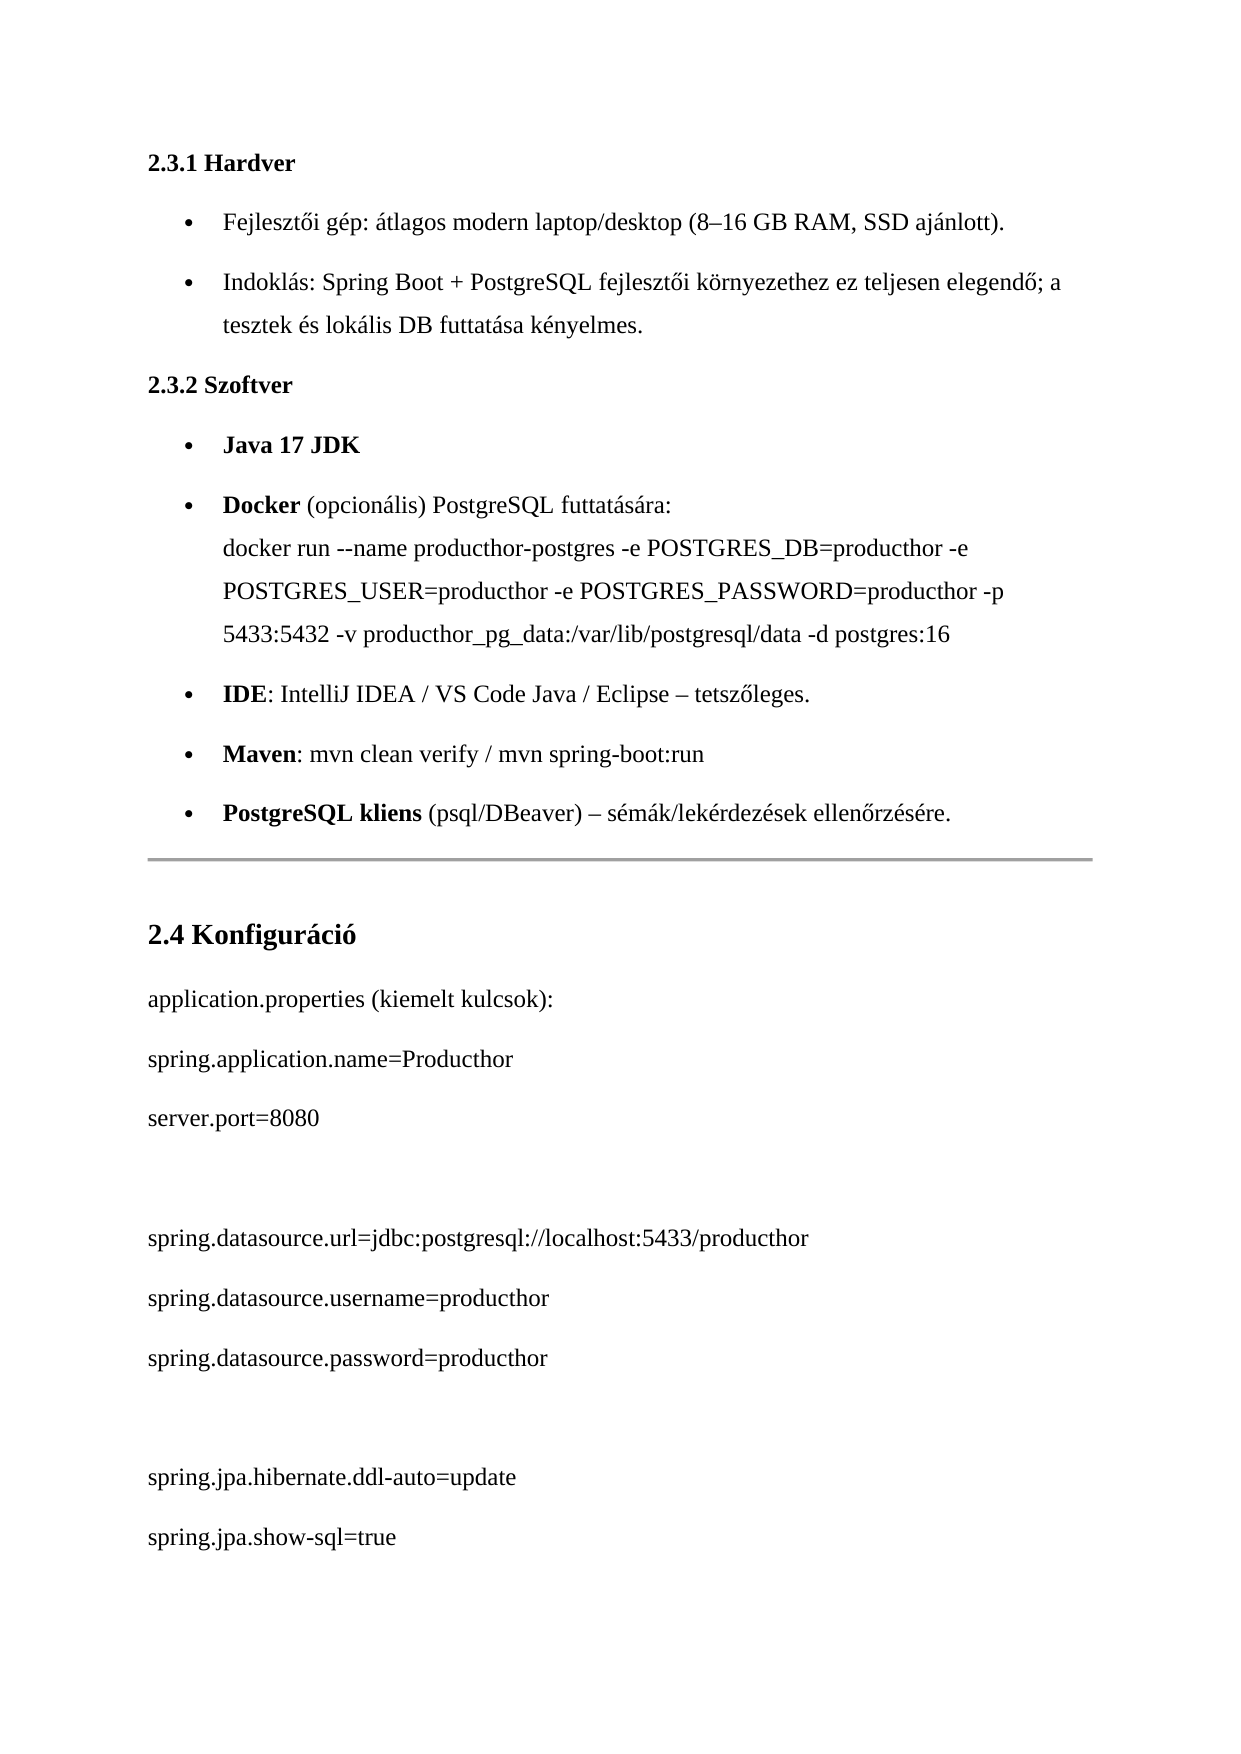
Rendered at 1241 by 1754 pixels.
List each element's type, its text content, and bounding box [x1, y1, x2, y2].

list Maven: mvn clean verify / mvn spring-boot:run [185, 739, 1093, 767]
list IDE: IntelliJ IDEA / VS Code Java / Eclipse – tetszőleges. [185, 679, 1093, 708]
text spring.datasource.password=producthor [148, 1343, 1093, 1371]
text spring.datasource.username=producthor [148, 1283, 1093, 1312]
list Java 17 JDK [185, 430, 1093, 459]
text 2.3.2 Szoftver [148, 370, 1093, 399]
text spring.jpa.hibernate.ddl-auto=update [148, 1462, 1093, 1491]
list PostgreSQL kliens (psql/DBeaver) – sémák/lekérdezések ellenőrzésére. [185, 798, 1093, 827]
text server.port=8080 [148, 1103, 1093, 1132]
text 2.4 Konfiguráció [148, 917, 1093, 950]
list Indoklás: Spring Boot + PostgreSQL fejlesztői környezethez ez teljesen elegendő; a tesztek és lokális DB futtatása kényelmes. [185, 267, 1093, 339]
text application.properties (kiemelt kulcsok): [148, 984, 1093, 1013]
text 2.3.1 Hardver [148, 148, 1093, 176]
text spring.datasource.url=jdbc:postgresql://localhost:5433/producthor [148, 1223, 1093, 1252]
text spring.jpa.show-sql=true [148, 1522, 1093, 1551]
list Fejlesztői gép: átlagos modern laptop/desktop (8–16 GB RAM, SSD ajánlott). [185, 207, 1093, 236]
list Docker (opcionális) PostgreSQL futtatására: docker run --name producthor-postgres -e POSTGRES_DB=producthor -e POSTGRES_USER=producthor -e POSTGRES_PASSWORD=producthor -p 5433:5432 -v producthor_pg_data:/var/lib/postgresql/data -d postgres:16 [185, 490, 1093, 648]
text spring.application.name=Producthor [148, 1044, 1093, 1072]
